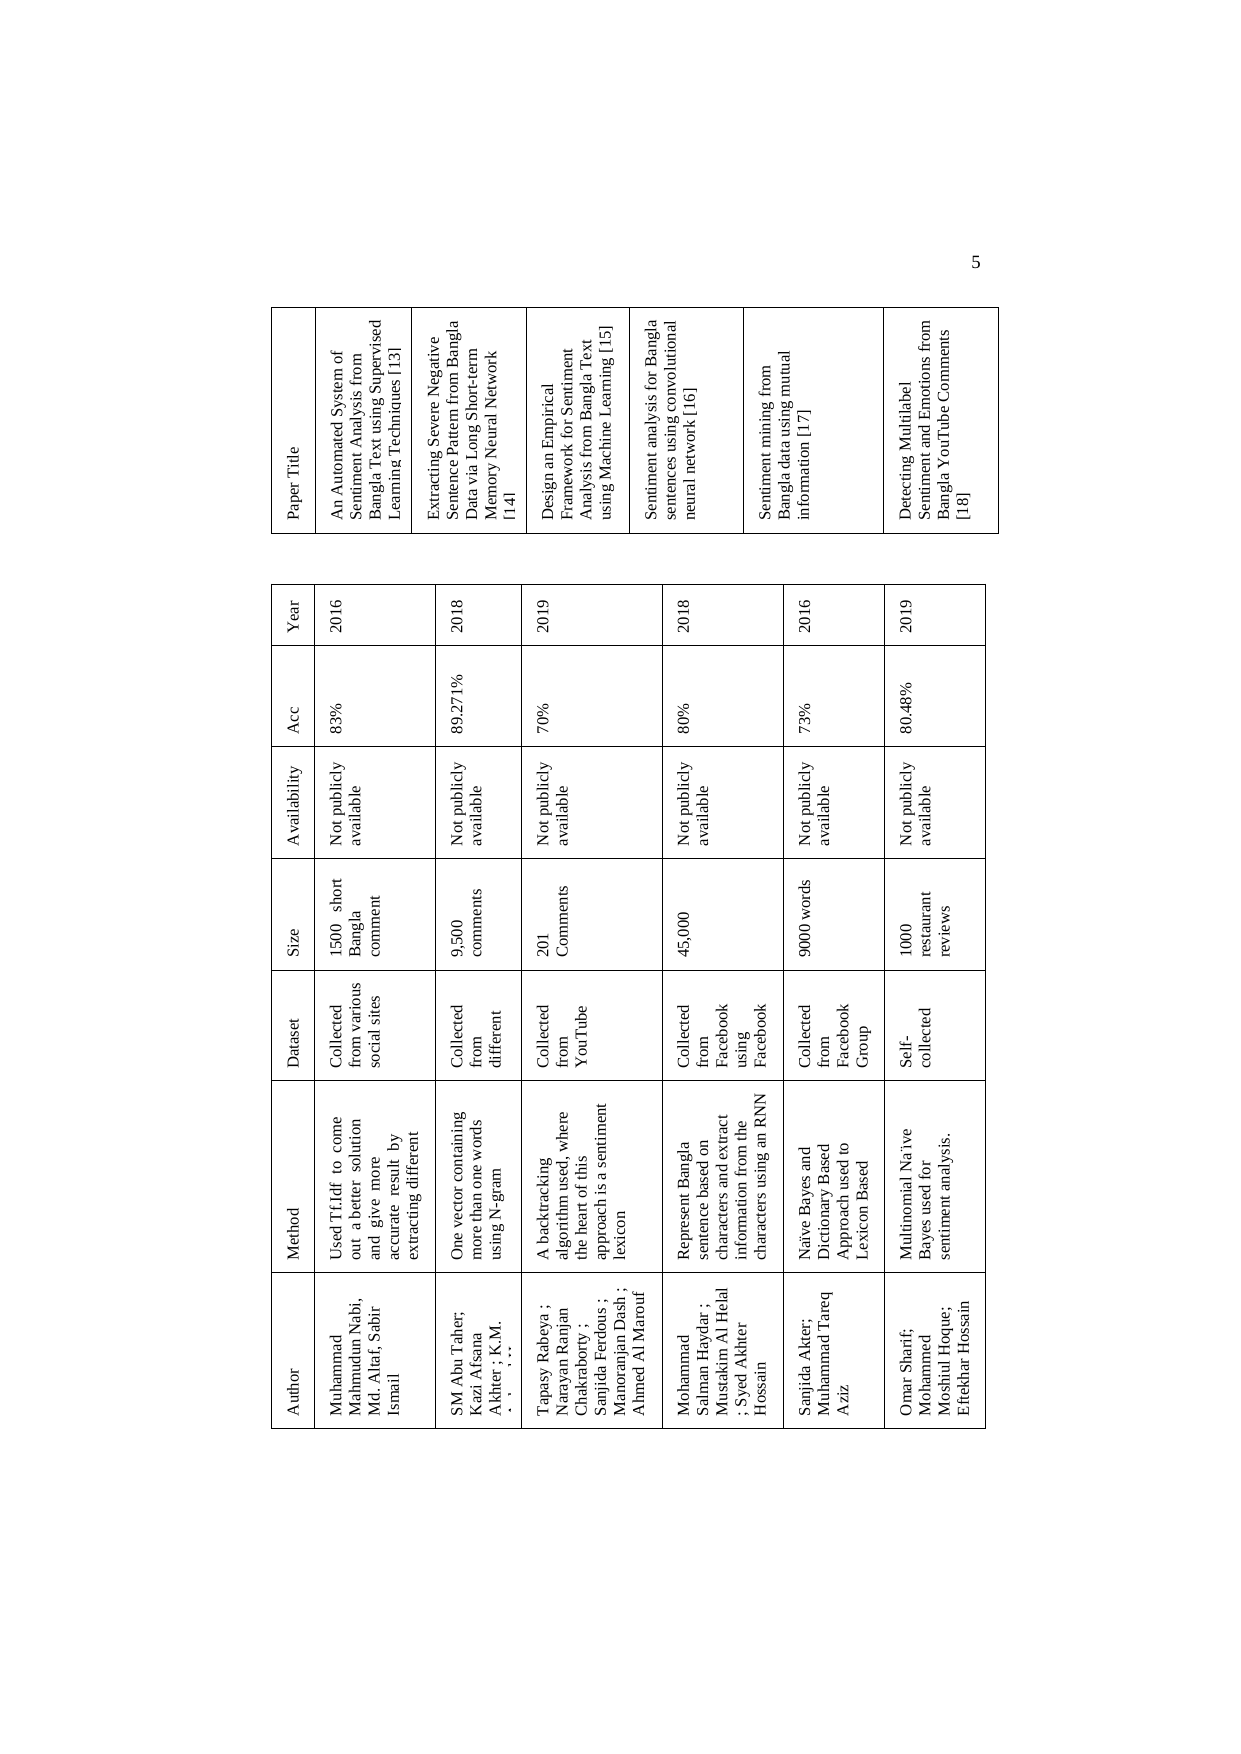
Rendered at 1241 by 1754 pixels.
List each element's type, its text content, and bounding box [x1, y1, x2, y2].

table_cell Tapasy Rabeya ; Narayan Ranjan Chakraborty ; Sanjida Ferdous ; Manoranjan Dash ; Ahmed Al Marouf [522, 1273, 662, 1428]
table_cell Multinomial Na ̈ıve Bayes used for sentiment analysis. [885, 1081, 985, 1272]
table_cell Represent Bangla sentence based on characters and extract information from the characters using an RNN [663, 1081, 783, 1272]
table_cell An Automated System of Sentiment Analysis from Bangla Text using Supervised Learning Techniques [13] [316, 308, 411, 532]
table_cell Sanjida Akter; Muhammad Tareq Aziz [784, 1273, 884, 1428]
table_header 2019 [522, 585, 662, 645]
table_header Year [272, 585, 314, 645]
table_cell 80.48% [885, 646, 985, 746]
table_cell Paper Title [272, 308, 315, 532]
table_cell Self-collected [885, 971, 985, 1080]
table_cell Author [272, 1273, 314, 1428]
table_cell 1000 restaurant reviews [885, 859, 985, 970]
table_cell 73% [784, 646, 884, 746]
table_cell 9000 words [784, 859, 884, 970]
table_cell Sentiment mining from Bangla data using mutual information [17] [744, 308, 883, 532]
table_cell Collected from Facebook using Facebook graph api [663, 971, 783, 1080]
table_cell Extracting Severe Negative Sentence Pattern from Bangla Data via Long Short-term Memory Neural Network [14] [412, 308, 526, 532]
table_cell Design an Empirical Framework for Sentiment Analysis from Bangla Text using Machine Learning [15] [527, 308, 629, 532]
table_cell 89.271% [436, 646, 521, 746]
table_cell 1500 short Bangla comment [315, 859, 435, 970]
table_cell Not publicly available [315, 747, 435, 858]
table_cell Dataset [272, 971, 314, 1080]
table_cell Not publicly available [784, 747, 884, 858]
table_cell Collected from Facebook Group [784, 971, 884, 1080]
table_cell 201 Comments [522, 859, 662, 970]
table_cell A backtracking algorithm used, where the heart of this approach is a sentiment lexicon [522, 1081, 662, 1272]
table_cell Collected from different source [436, 971, 521, 1080]
table_header 2016 [315, 585, 435, 645]
table_cell Availability [272, 747, 314, 858]
table_cell Collected from various social sites [315, 971, 435, 1080]
table_cell Size [272, 859, 314, 970]
table_cell Used Tf.Idf to come out a better solution and give more accurate result by extracting different feature [315, 1081, 435, 1272]
table_header 2018 [436, 585, 521, 645]
table_cell Method [272, 1081, 314, 1272]
table_cell 9,500 comments [436, 859, 521, 970]
table_header 2018 [663, 585, 783, 645]
table_cell 45,000 [663, 859, 783, 970]
table_cell 80% [663, 646, 783, 746]
table_header 2019 [885, 585, 985, 645]
table_cell Omar Sharif; Mohammed Moshiul Hoque; Eftekhar Hossain [885, 1273, 985, 1428]
table_header 2016 [784, 585, 884, 645]
table_cell 83% [315, 646, 435, 746]
table_cell Not publicly available [663, 747, 783, 858]
table_cell Acc [272, 646, 314, 746]
table_cell Sentiment analysis for Bangla sentences using convolutional neural network [16] [630, 308, 743, 532]
table_cell Muhammad Mahmudun Nabi, Md. Altaf, Sabir Ismail [315, 1273, 435, 1428]
table_cell Not publicly available [885, 747, 985, 858]
table_cell Not publicly available [436, 747, 521, 858]
table_cell Not publicly available [522, 747, 662, 858]
table_cell Detecting Multilabel Sentiment and Emotions from Bangla YouTube Comments [18] [884, 308, 998, 532]
table_cell One vector containing more than one words using N-gram [436, 1081, 521, 1272]
table_cell 70% [522, 646, 662, 746]
table_cell SM Abu Taher; Kazi Afsana Akhter ; K.M. Azharul Hasan [436, 1273, 521, 1428]
table_cell Collected from YouTube [522, 971, 662, 1080]
table_cell Mohammad Salman Haydar ; Mustakim Al Helal ; Syed Akhter Hossain [663, 1273, 783, 1428]
table_cell Naïve Bayes and Dictionary Based Approach used to Lexicon Based Sentiment Analysis [784, 1081, 884, 1272]
